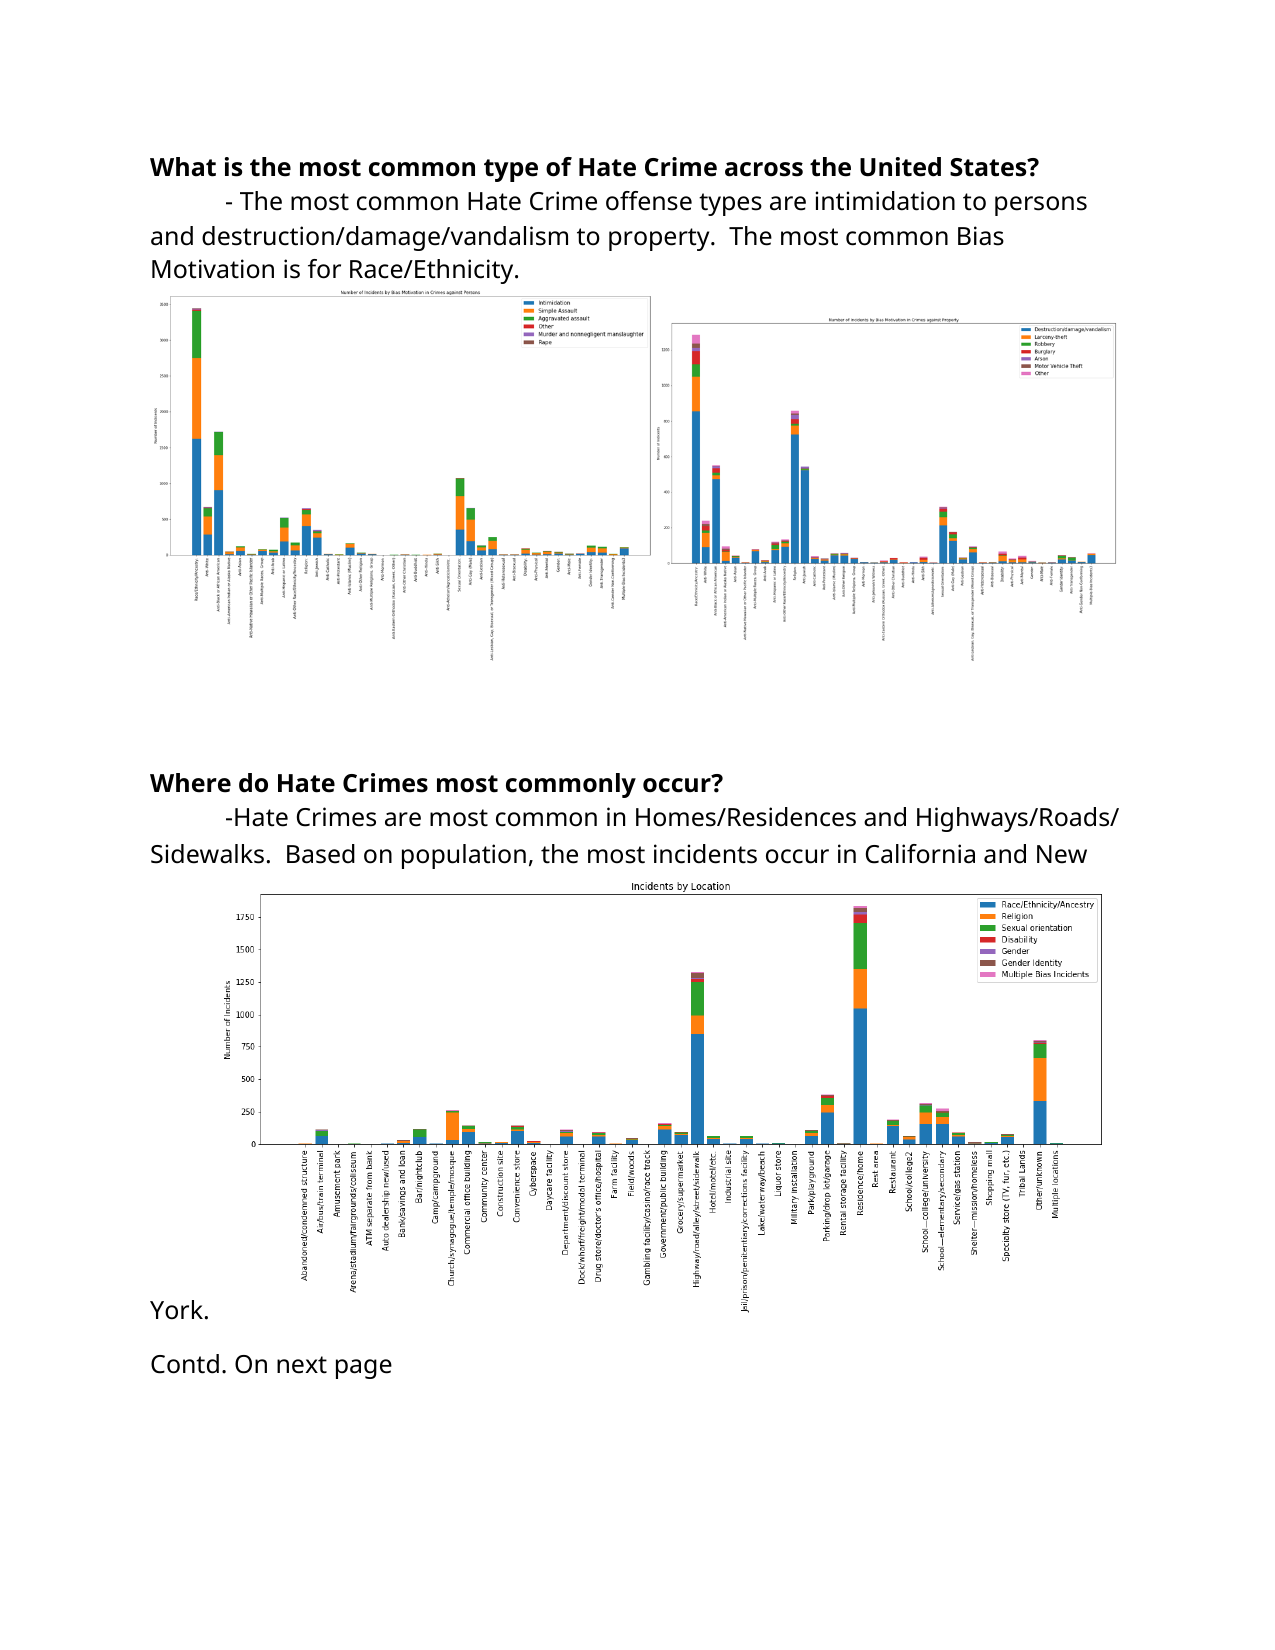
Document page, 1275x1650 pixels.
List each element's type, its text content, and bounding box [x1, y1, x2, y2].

text Where do Hate Crimes most commonly occur? [150, 766, 1125, 800]
text What is the most common type of Hate Crime across the United States? [150, 150, 1125, 184]
picture [216, 873, 1109, 1320]
text Contd. On next page [150, 1346, 1125, 1381]
text - The most common Hate Crime offense types are intimidation to persons and destruction/damage/vandalism to property. The most common Bias Motivation is for Race/Ethnicity. [150, 184, 1125, 286]
picture [150, 286, 1119, 664]
